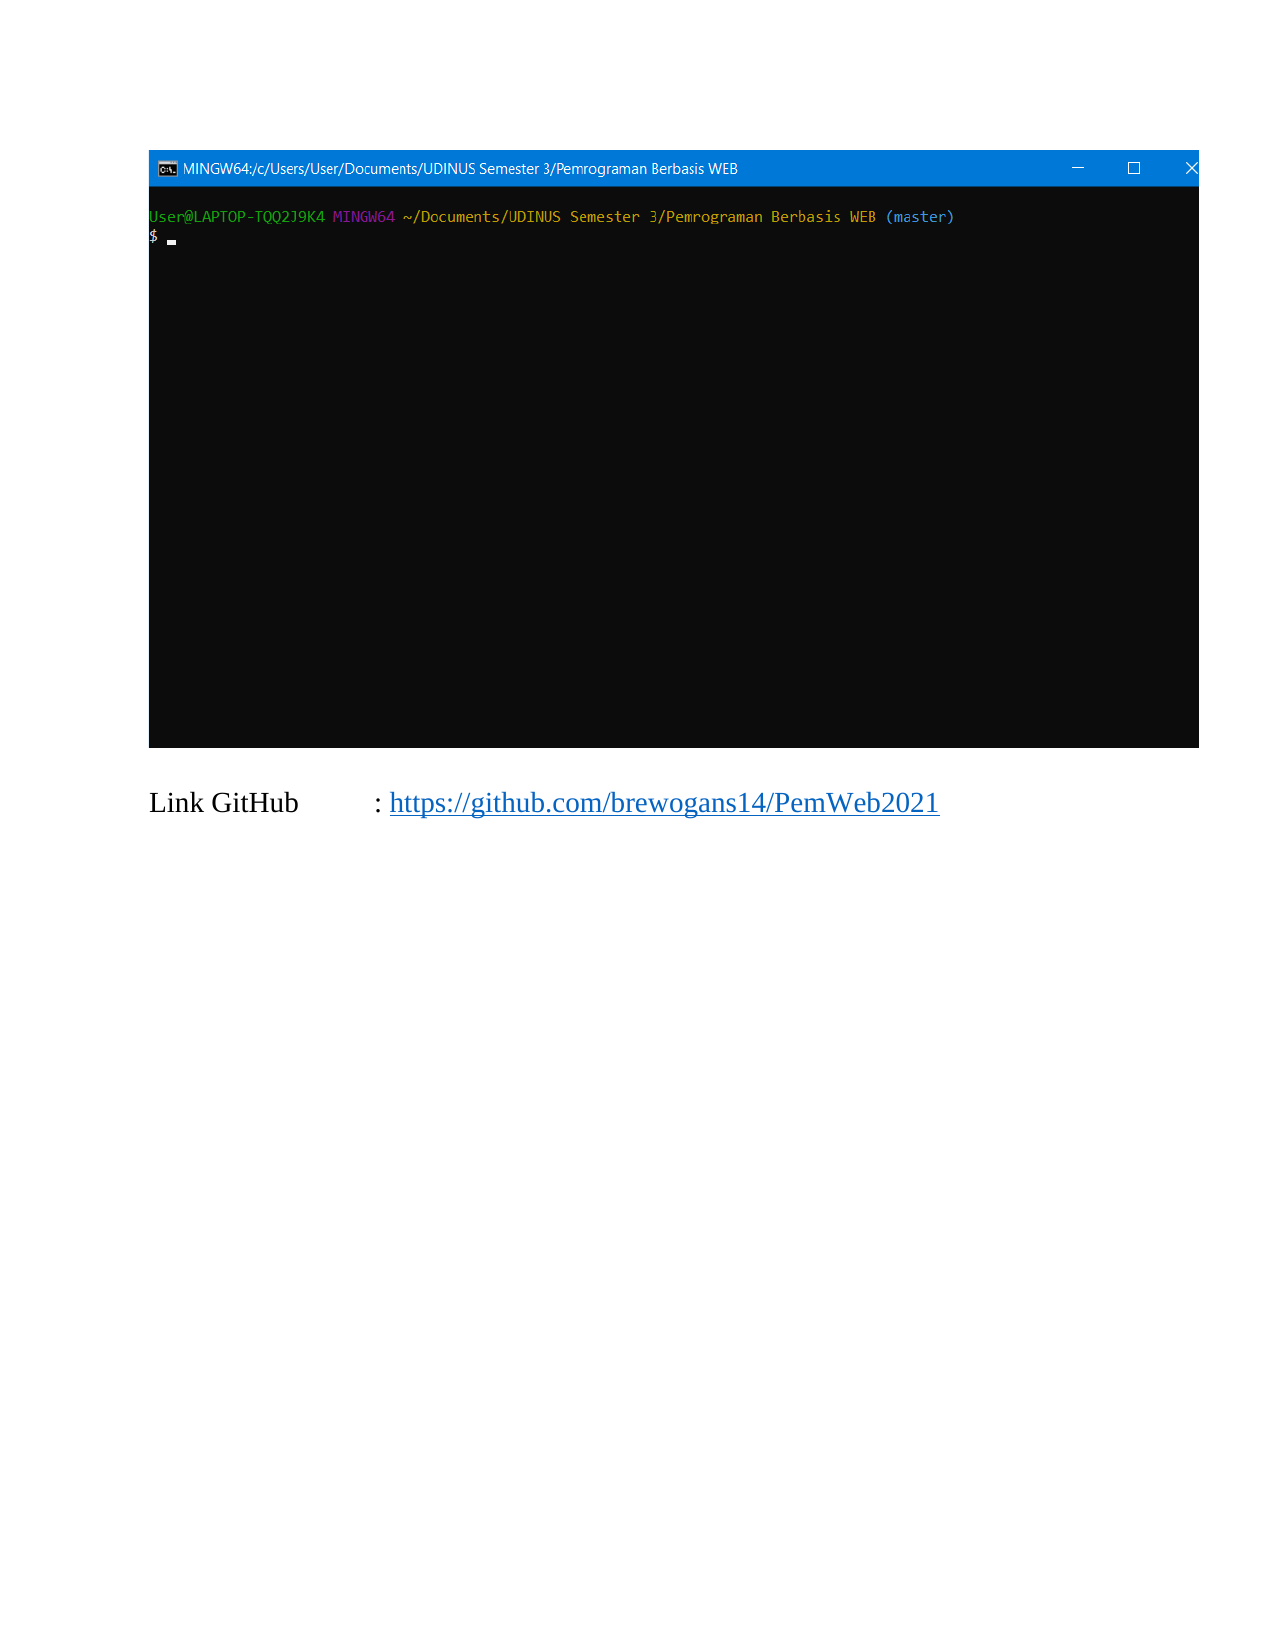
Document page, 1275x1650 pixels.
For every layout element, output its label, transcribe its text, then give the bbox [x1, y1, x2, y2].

picture [148, 150, 1199, 748]
list Link GitHub : https://github.com/brewogans14/PemWeb2021 [149, 786, 1125, 819]
